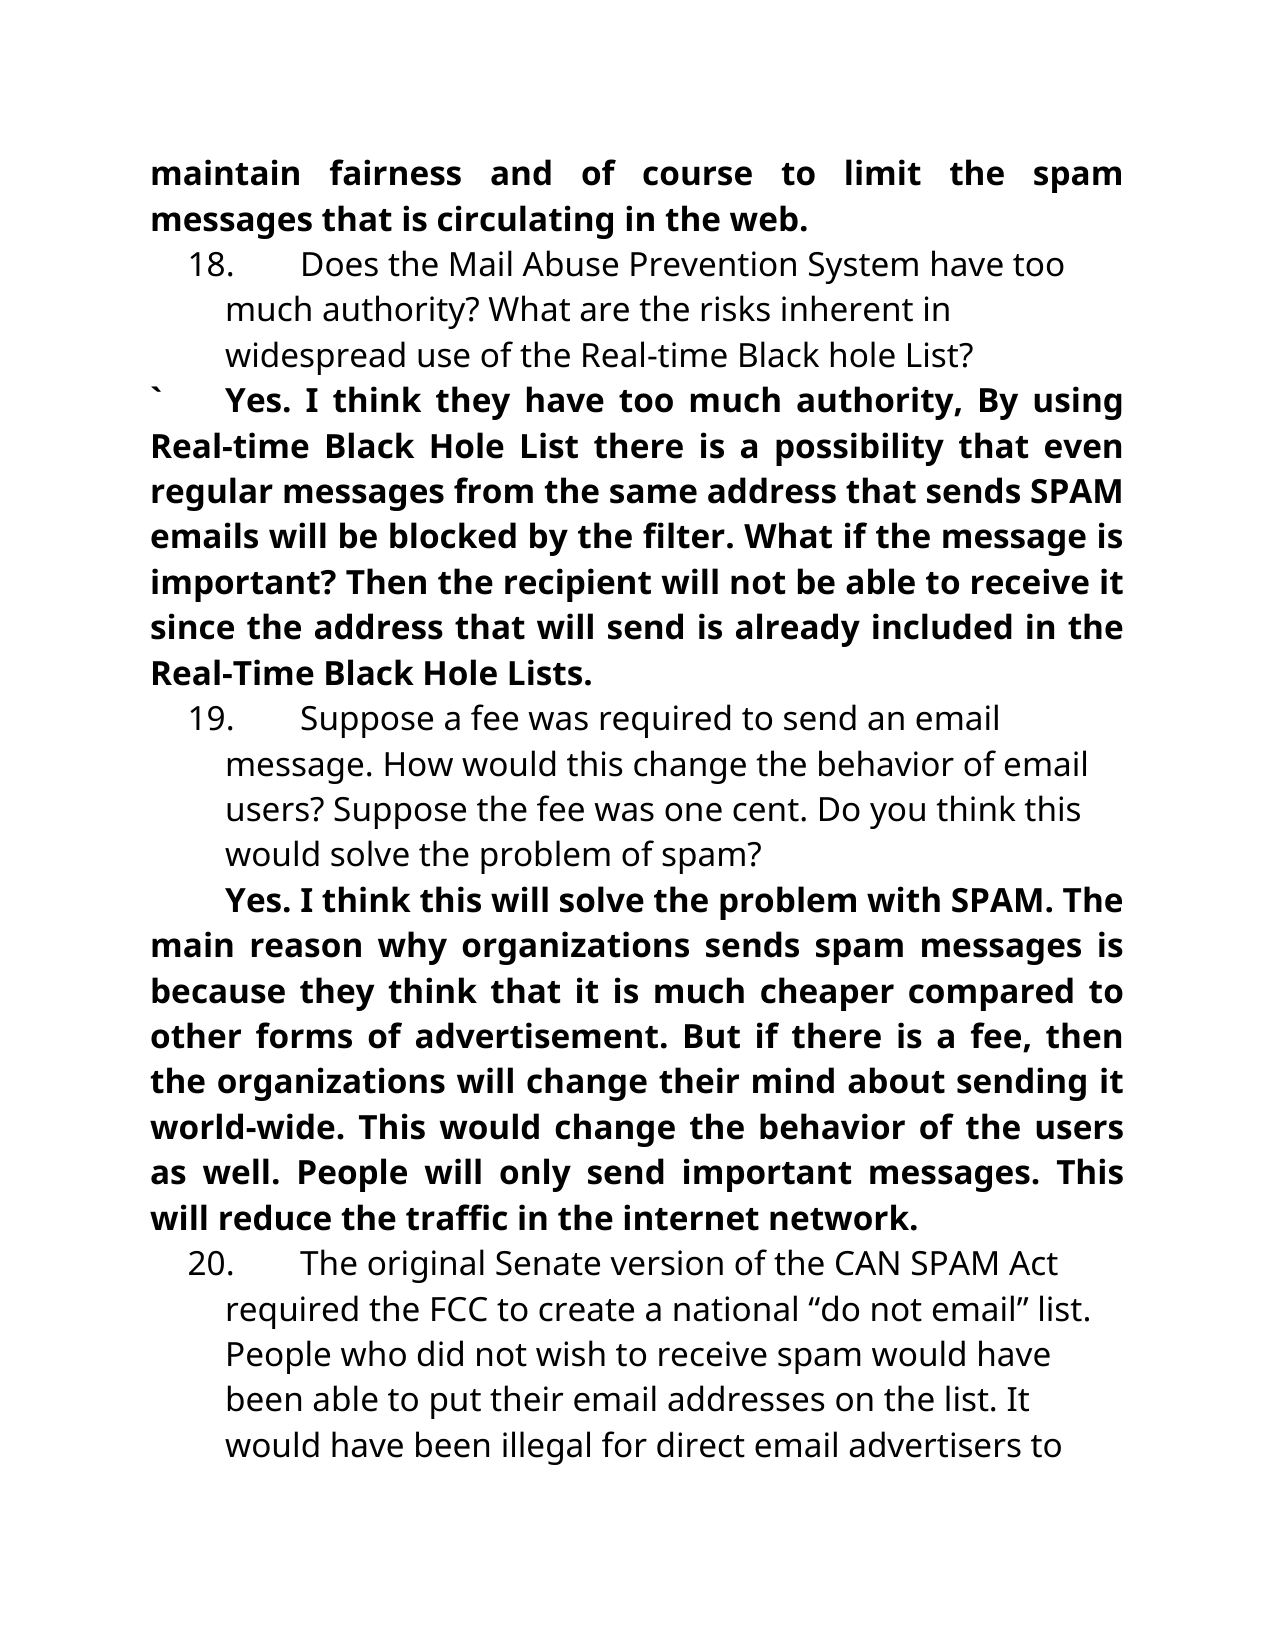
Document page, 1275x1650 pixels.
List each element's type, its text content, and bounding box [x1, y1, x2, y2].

text ` Yes. I think they have too much authority, By using Real-time Black Hole List there is a possibility that even regular messages from the same address that sends SPAM emails will be blocked by the filter. What if the message is important? Then the recipient will not be able to receive it since the address that will send is already included in the Real-Time Black Hole Lists. [150, 377, 1125, 695]
list Does the Mail Abuse Prevention System have too much authority? What are the risks inherent in widespread use of the Real-time Black hole List? [187, 241, 1125, 377]
list Suppose a fee was required to send an email message. How would this change the behavior of email users? Suppose the fee was one cent. Do you think this would solve the problem of spam? [187, 695, 1125, 877]
text Yes. I think this will solve the problem with SPAM. The main reason why organizations sends spam messages is because they think that it is much cheaper compared to other forms of advertisement. But if there is a fee, then the organizations will change their mind about sending it world-wide. This would change the behavior of the users as well. People will only send important messages. This will reduce the traffic in the internet network. [150, 877, 1125, 1240]
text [150, 150, 1125, 241]
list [187, 1240, 1125, 1467]
